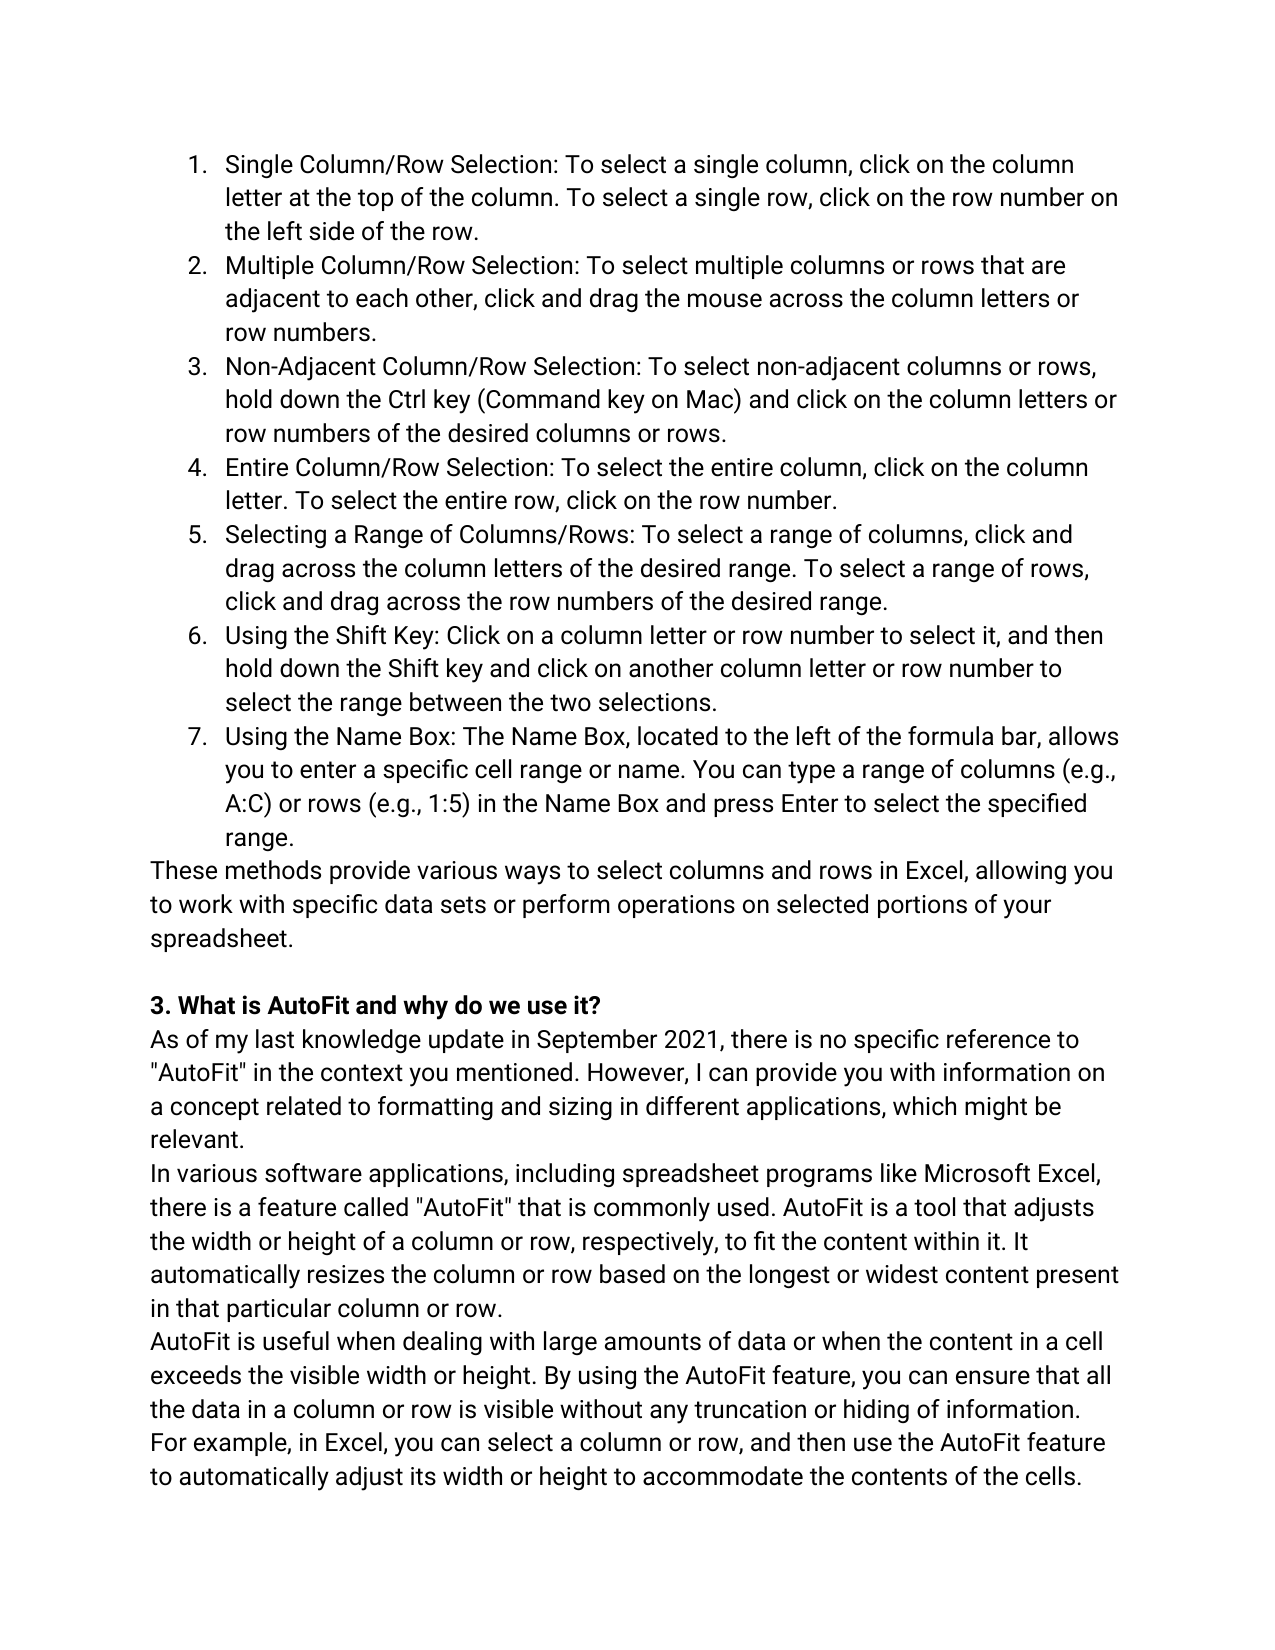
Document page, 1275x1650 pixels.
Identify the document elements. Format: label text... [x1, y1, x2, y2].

text AutoFit is useful when dealing with large amounts of data or when the content in a cell exceeds the visible width or height. By using the AutoFit feature, you can ensure that all the data in a column or row is visible without any truncation or hiding of information. [150, 1328, 1125, 1424]
list Multiple Column/Row Selection: To select multiple columns or rows that are adjacent to each other, click and drag the mouse across the column letters or row numbers. [187, 251, 1125, 347]
text In various software applications, including spreadsheet programs like Microsoft Excel, there is a feature called "AutoFit" that is commonly used. AutoFit is a tool that adjusts the width or height of a column or row, respectively, to fit the content within it. It automatically resizes the column or row based on the longest or widest content present in that particular column or row. [150, 1159, 1125, 1323]
text 3. What is AutoFit and why do we use it? [150, 991, 1125, 1020]
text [150, 1428, 1125, 1491]
text As of my last knowledge update in September 2021, there is no specific reference to "AutoFit" in the context you mentioned. However, I can provide you with information on a concept related to formatting and sizing in different applications, which might be relevant. [150, 1025, 1125, 1155]
list Using the Shift Key: Click on a column letter or row number to select it, and then hold down the Shift key and click on another column letter or row number to select the range between the two selections. [187, 621, 1125, 718]
text These methods provide various ways to select columns and rows in Excel, allowing you to work with specific data sets or perform operations on selected portions of your spreadsheet. [150, 857, 1125, 953]
list Selecting a Range of Columns/Rows: To select a range of columns, click and drag across the column letters of the desired range. To select a range of rows, click and drag across the row numbers of the desired range. [187, 520, 1125, 617]
list Single Column/Row Selection: To select a single column, click on the column letter at the top of the column. To select a single row, click on the row number on the left side of the row. [187, 150, 1125, 247]
list Using the Name Box: The Name Box, located to the left of the formula bar, allows you to enter a specific cell range or name. You can type a range of columns (e.g., A:C) or rows (e.g., 1:5) in the Name Box and press Enter to select the specified range. [187, 722, 1125, 852]
list Non-Adjacent Column/Row Selection: To select non-adjacent columns or rows, hold down the Ctrl key (Command key on Mac) and click on the column letters or row numbers of the desired columns or rows. [187, 352, 1125, 448]
list Entire Column/Row Selection: To select the entire column, click on the column letter. To select the entire row, click on the row number. [187, 453, 1125, 516]
